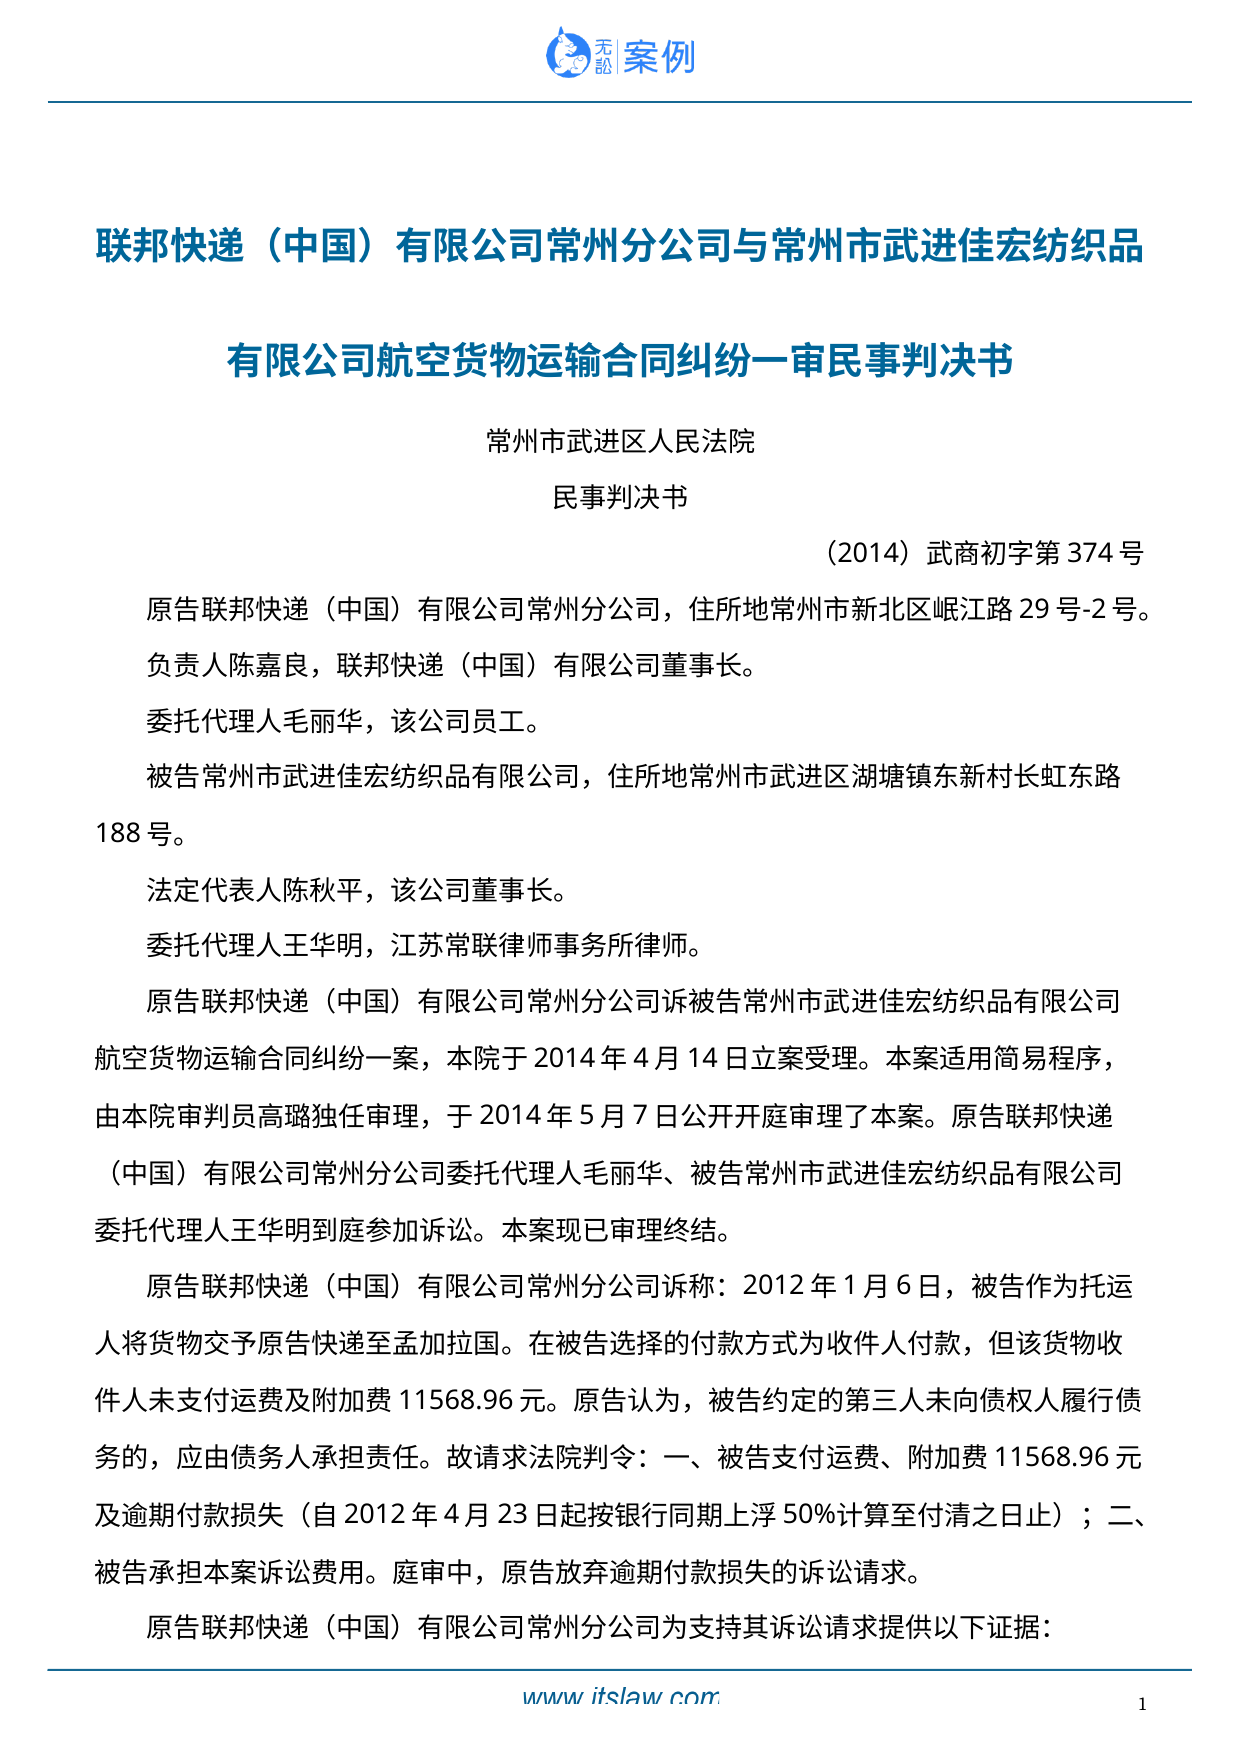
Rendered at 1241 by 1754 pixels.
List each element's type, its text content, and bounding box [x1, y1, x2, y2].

text 联邦快递（中国）有限公司常州分公司与常州市武进佳宏纺织品有限公司航空货物运输合同纠纷一审民事判决书 [94, 85, 1146, 402]
text 被告常州市武进佳宏纺织品有限公司，住所地常州市武进区湖塘镇东新村长虹东路188号。 [94, 753, 1146, 854]
picture [546, 26, 694, 78]
text 原告联邦快递（中国）有限公司常州分公司诉被告常州市武进佳宏纺织品有限公司航空货物运输合同纠纷一案，本院于2014年4月14日立案受理。本案适用简易程序，由本院审判员高璐独任审理，于2014年5月7日公开开庭审理了本案。原告联邦快递（中国）有限公司常州分公司委托代理人毛丽华、被告常州市武进佳宏纺织品有限公司委托代理人王华明到庭参加诉讼。本案现已审理终结。 [94, 978, 1146, 1251]
text 原告联邦快递（中国）有限公司常州分公司诉称：2012年1月6日，被告作为托运人将货物交予原告快递至孟加拉国。在被告选择的付款方式为收件人付款，但该货物收件人未支付运费及附加费11568.96元。原告认为，被告约定的第三人未向债权人履行债务的，应由债务人承担责任。故请求法院判令：一、被告支付运费、附加费11568.96元及逾期付款损失（自2012年4月23日起按银行同期上浮50%计算至付清之日止）；二、被告承担本案诉讼费用。庭审中，原告放弃逾期付款损失的诉讼请求。 [94, 1262, 1146, 1592]
text 委托代理人王华明，江苏常联律师事务所律师。 [94, 922, 1146, 966]
text 民事判决书 [94, 474, 1146, 518]
text 委托代理人毛丽华，该公司员工。 [94, 697, 1146, 741]
text 常州市武进区人民法院 [94, 418, 1146, 462]
text （2014）武商初字第374号 [94, 530, 1146, 574]
picture [523, 1687, 720, 1704]
text 法定代表人陈秋平，该公司董事长。 [94, 866, 1146, 910]
text 原告联邦快递（中国）有限公司常州分公司，住所地常州市新北区岷江路29号-2号。 [94, 586, 1146, 629]
text 负责人陈嘉良，联邦快递（中国）有限公司董事长。 [94, 641, 1146, 685]
text 原告联邦快递（中国）有限公司常州分公司为支持其诉讼请求提供以下证据： [94, 1604, 1146, 1648]
